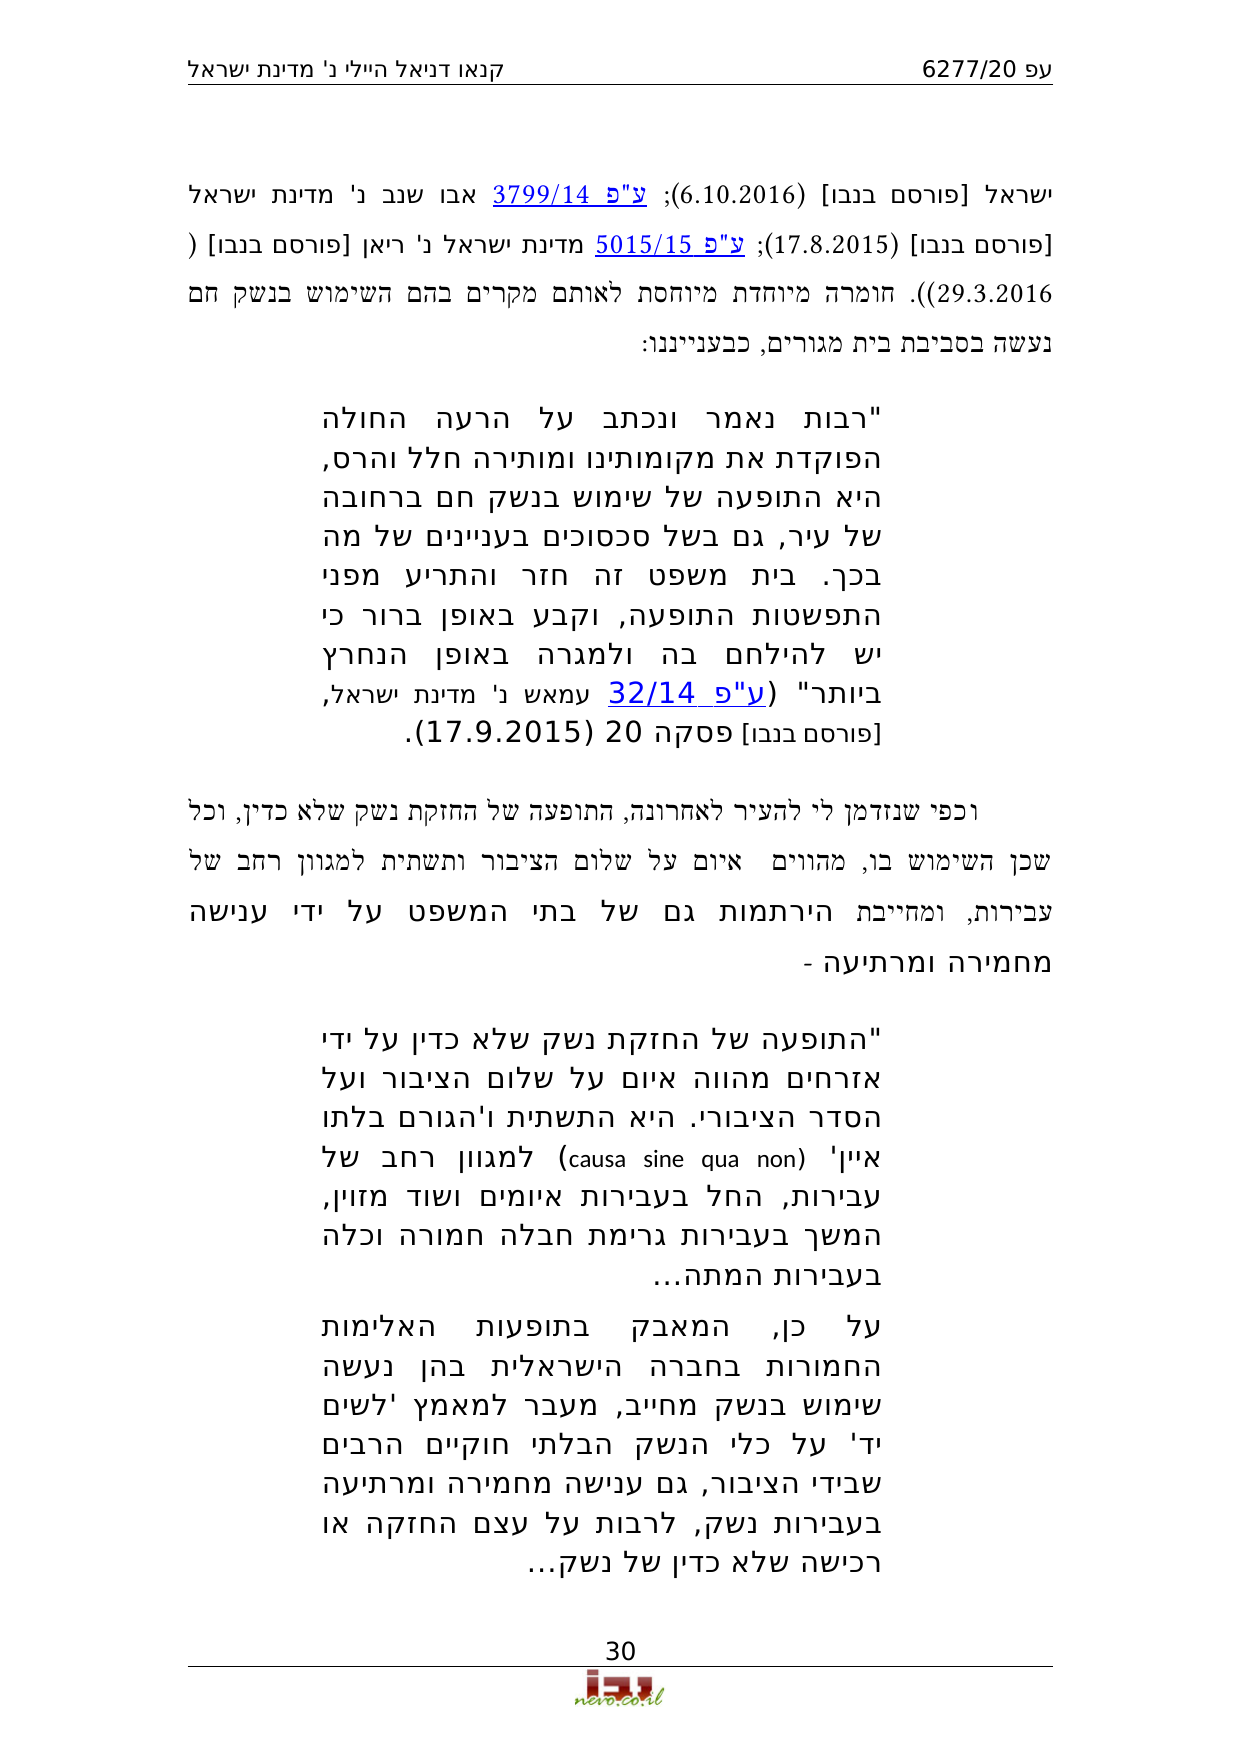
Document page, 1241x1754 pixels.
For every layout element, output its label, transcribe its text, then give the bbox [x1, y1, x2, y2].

text "התופעה של החזקת נשק שלא כדין על ידי אזרחים מהווה איום על שלום הציבור ועל הסדר הציבורי. היא התשתית ו'הגורם בלתו איין' (causa sine qua non) למגוון רחב של עבירות, החל בעבירות איומים ושוד מזוין, המשך בעבירות גרימת חבלה חמורה וכלה בעבירות המתה... [321, 1022, 882, 1292]
text "רבות נאמר ונכתב על הרעה החולה הפוקדת את מקומותינו ומותירה חלל והרס, היא התופעה של שימוש בנשק חם ברחובה של עיר, גם בשל סכסוכים בעניינים של מה בכך. בית משפט זה חזר והתריע מפני התפשטות התופעה, וקבע באופן ברור כי יש להילחם בה ולמגרה באופן הנחרץ ביותר" (ע"פ 32/14 עמאש נ' מדינת ישראל, [פורסם בנבו] פסקה 20 (17.9.2015). [321, 401, 882, 750]
text על כן, המאבק בתופעות האלימות החמורות בחברה הישראלית בהן נעשה שימוש בנשק מחייב, מעבר למאמץ 'לשים יד' על כלי הנשק הבלתי חוקיים הרבים שבידי הציבור, גם ענישה מחמירה ומרתיעה בעבירות נשק, לרבות על עצם החזקה או רכישה שלא כדין של נשק... [321, 1309, 882, 1579]
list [188, 177, 1053, 360]
picture [574, 1669, 666, 1707]
list וכפי שנזדמן לי להעיר לאחרונה, התופעה של החזקת נשק שלא כדין, וכל שכן השימוש בו, מהווים איום על שלום הציבור ותשתית למגוון רחב של עבירות, ומחייבת הירתמות גם של בתי המשפט על ידי ענישה מחמירה ומרתיעה - [188, 794, 1053, 980]
